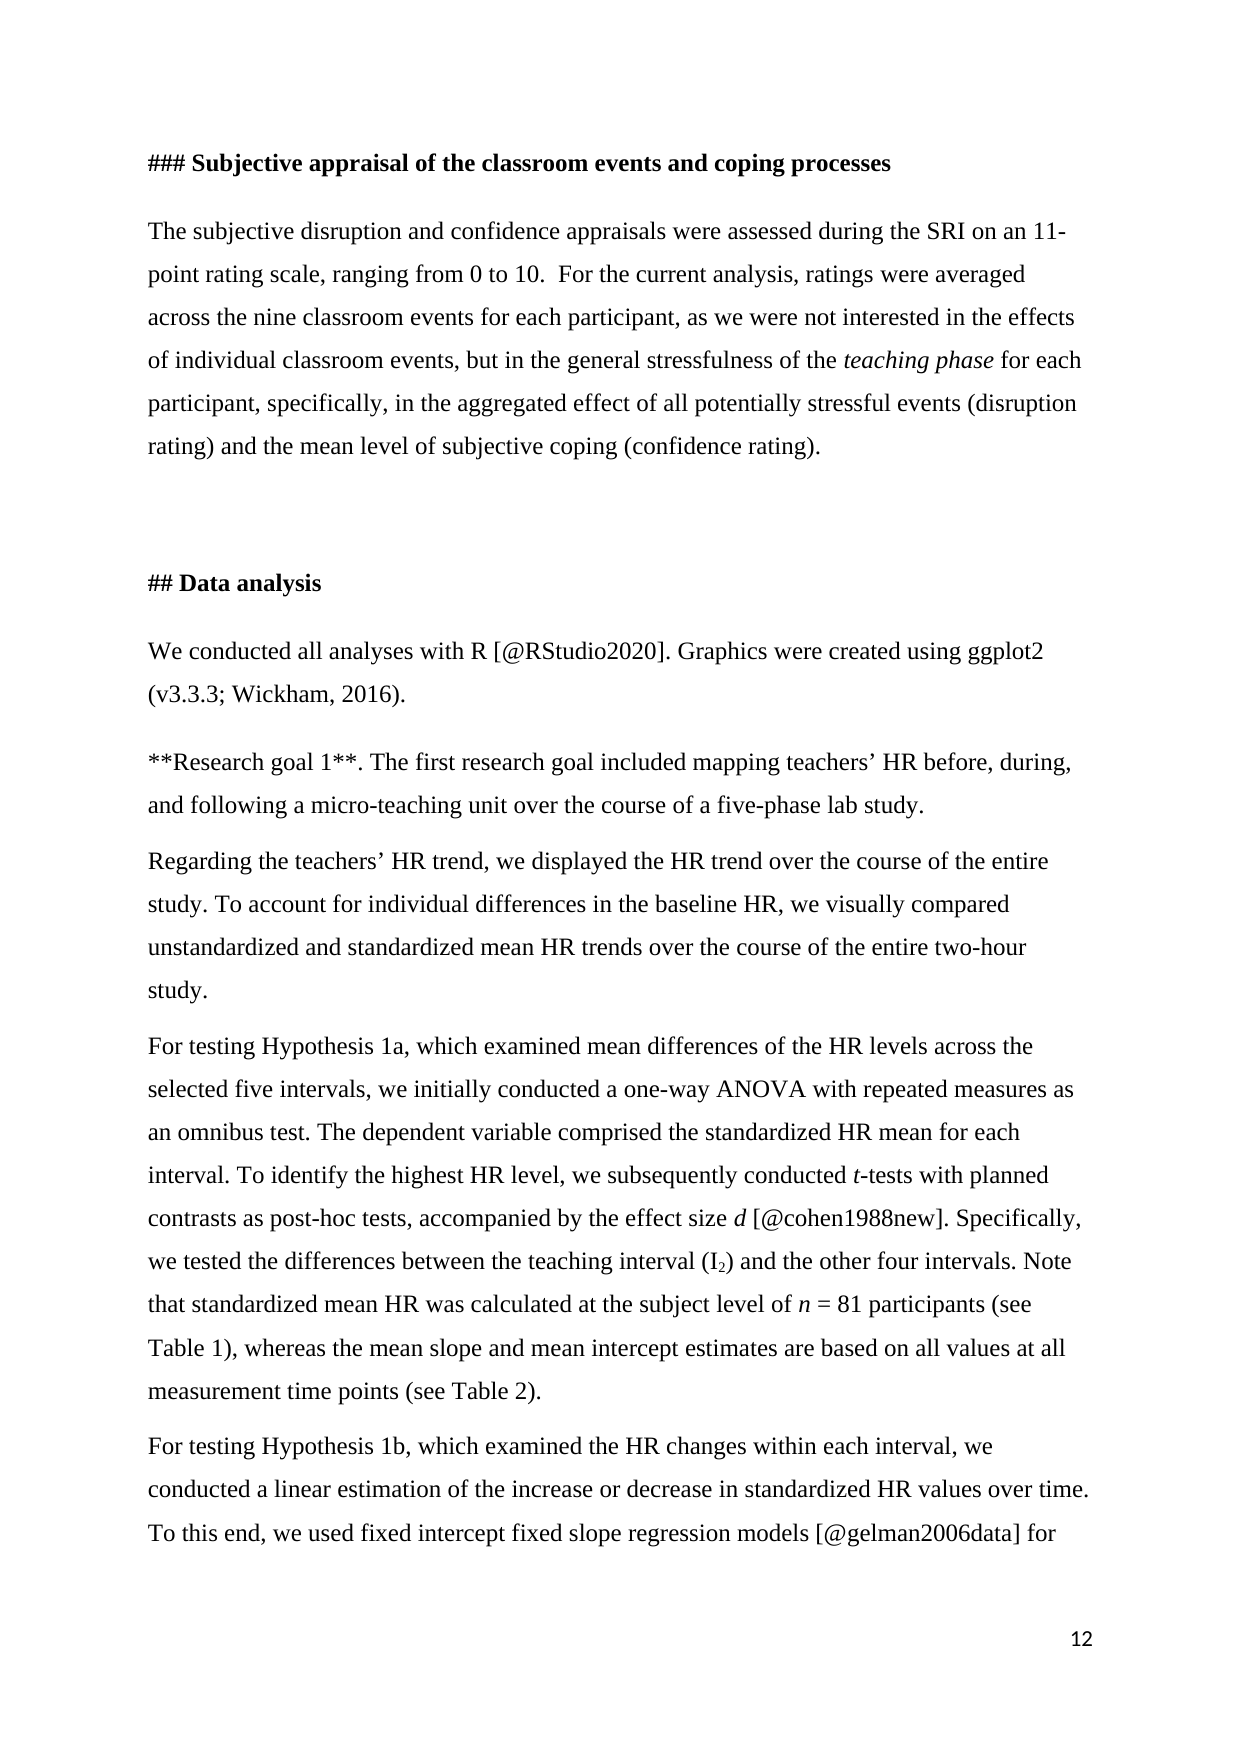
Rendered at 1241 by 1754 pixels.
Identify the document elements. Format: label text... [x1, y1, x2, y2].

text **Research goal 1**. The first research goal included mapping teachers’ HR before, during, and following a micro-teaching unit over the course of a five-phase lab study. [148, 747, 1093, 819]
text ### Subjective appraisal of the classroom events and coping processes [148, 148, 1093, 176]
text We conducted all analyses with R [@RStudio2020]. Graphics were created using ggplot2 (v3.3.3; Wickham, 2016). [148, 636, 1093, 708]
text For testing Hypothesis 1a, which examined mean differences of the HR levels across the selected five intervals, we initially conducted a one-way ANOVA with repeated measures as an omnibus test. The dependent variable comprised the standardized HR mean for each interval. To identify the highest HR level, we subsequently conducted t-tests with planned contrasts as post-hoc tests, accompanied by the effect size d [@cohen1988new]. Specifically, we tested the differences between the teaching interval (I2) and the other four intervals. Note that standardized mean HR was calculated at the subject level of n = 81 participants (see Table 1), whereas the mean slope and mean intercept estimates are based on all values at all measurement time points (see Table 2). [148, 1031, 1093, 1404]
text Regarding the teachers’ HR trend, we displayed the HR trend over the course of the entire study. To account for individual differences in the baseline HR, we visually compared unstandardized and standardized mean HR trends over the course of the entire two-hour study. [148, 846, 1093, 1004]
text The subjective disruption and confidence appraisals were assessed during the SRI on an 11-point rating scale, ranging from 0 to 10. For the current analysis, ratings were averaged across the nine classroom events for each participant, as we were not interested in the effects of individual classroom events, but in the general stressfulness of the teaching phase for each participant, specifically, in the aggregated effect of all potentially stressful events (disruption rating) and the mean level of subjective coping (confidence rating). [148, 216, 1093, 460]
text ## Data analysis [148, 568, 1093, 596]
